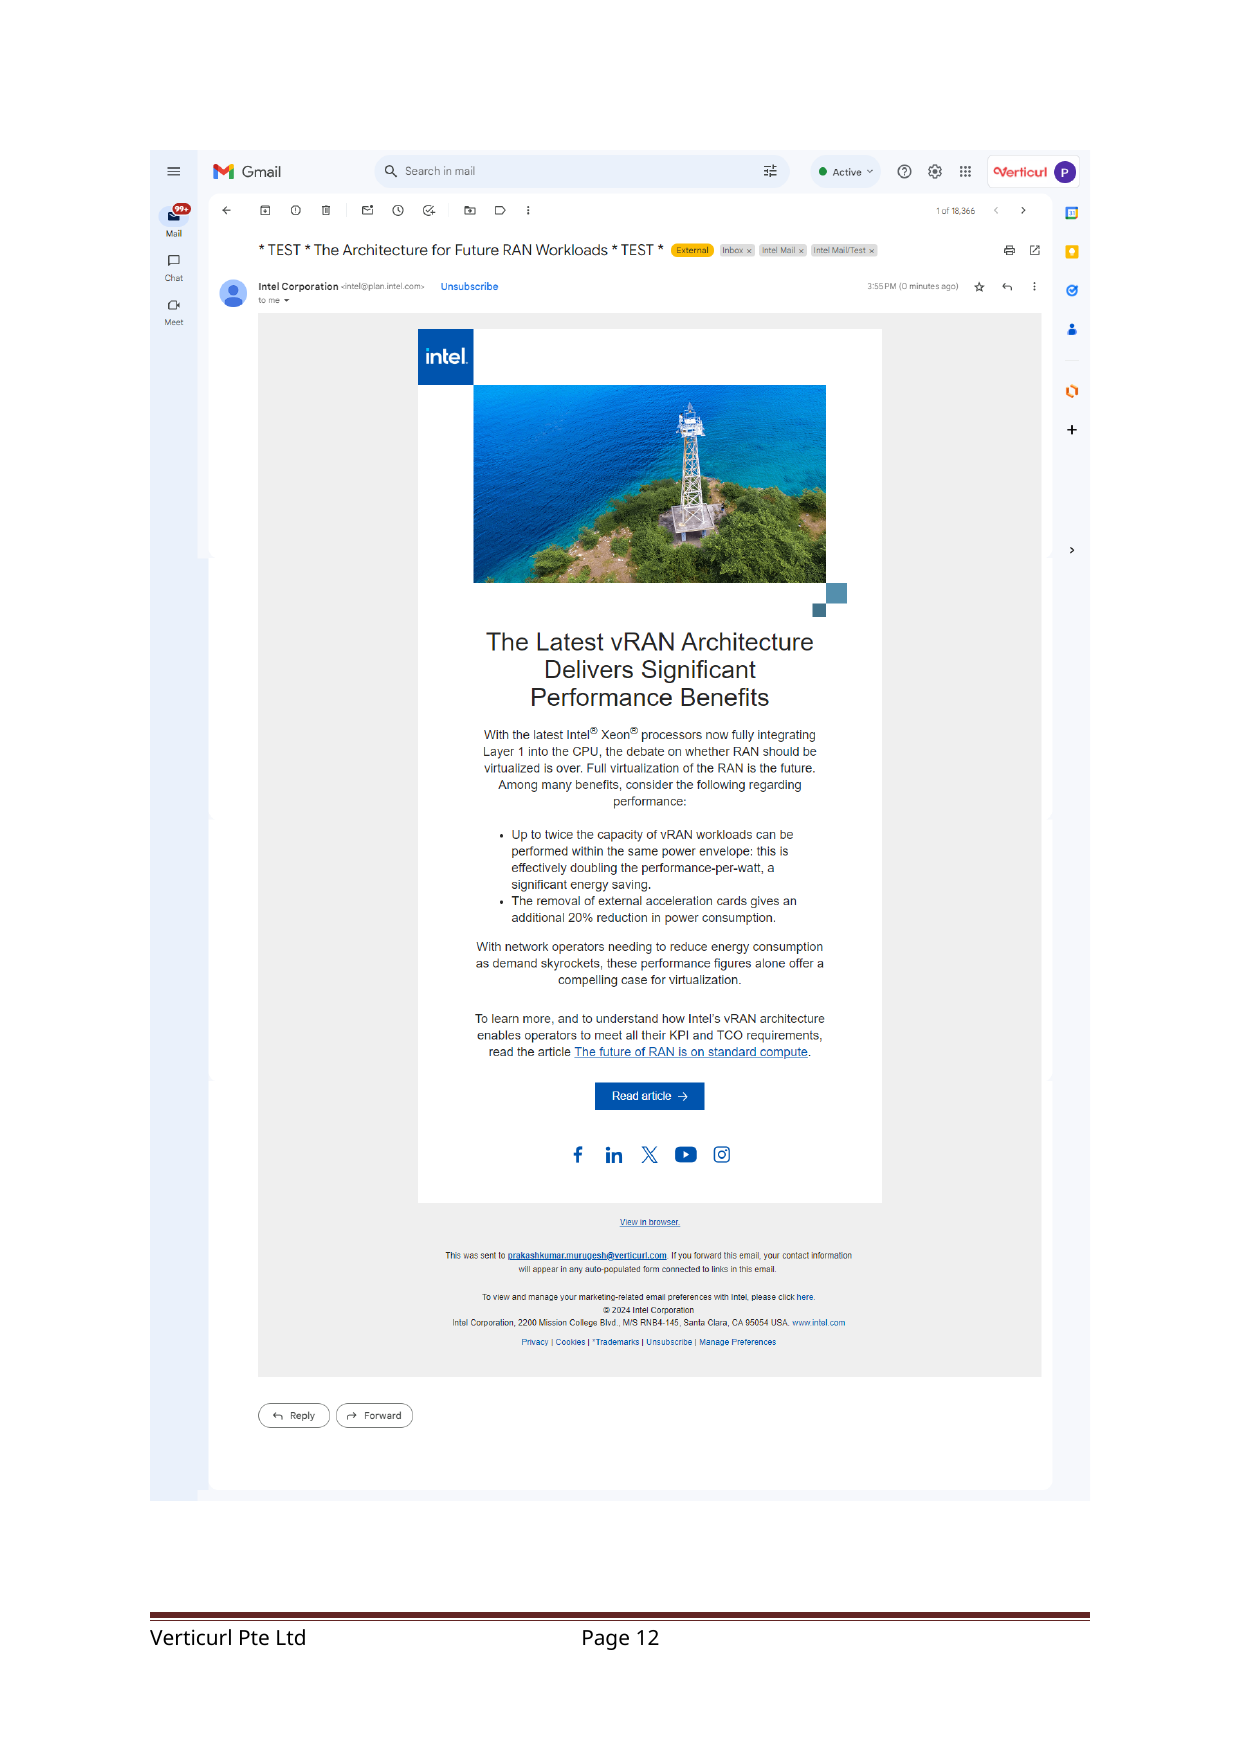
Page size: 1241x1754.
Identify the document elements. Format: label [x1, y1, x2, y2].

picture [150, 150, 1091, 1501]
